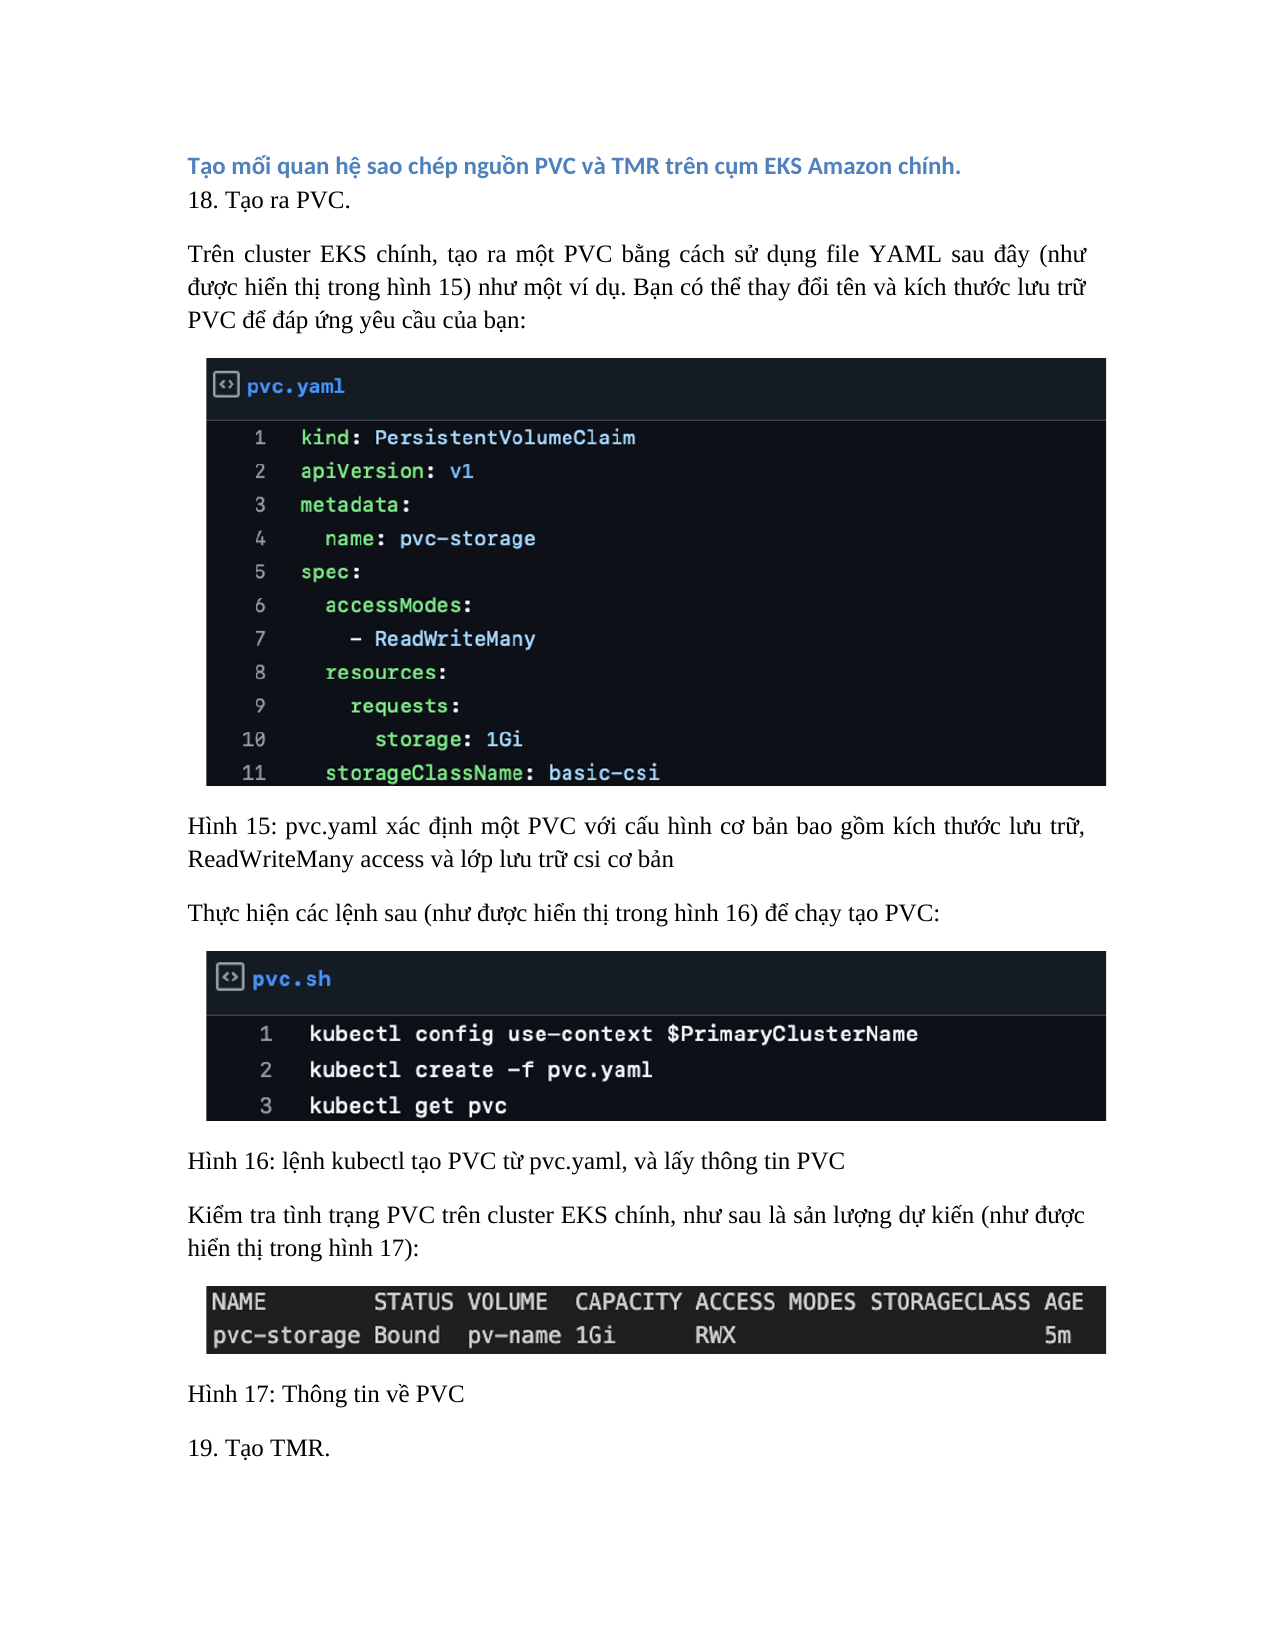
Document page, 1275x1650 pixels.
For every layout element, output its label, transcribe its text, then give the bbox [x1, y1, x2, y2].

text Hình 15: pvc.yaml xác định một PVC với cấu hình cơ bản bao gồm kích thước lưu trữ, ReadWriteMany access và lớp lưu trữ csi cơ bản [187, 811, 1087, 872]
list Tạo TMR. [187, 1433, 1087, 1462]
text Hình 16: lệnh kubectl tạo PVC từ pvc.yaml, và lấy thông tin PVC [187, 1146, 1087, 1174]
text Kiểm tra tình trạng PVC trên cluster EKS chính, như sau là sản lượng dự kiến (như được hiển thị trong hình 17): [187, 1200, 1087, 1261]
subtitle Tạo mối quan hệ sao chép nguồn PVC và TMR trên cụm EKS Amazon chính. [187, 150, 1087, 181]
text Trên cluster EKS chính, tạo ra một PVC bằng cách sử dụng file YAML sau đây (như được hiển thị trong hình 15) như một ví dụ. Bạn có thể thay đổi tên và kích thước lưu trữ PVC để đáp ứng yêu cầu của bạn: [187, 239, 1087, 334]
picture [206, 951, 1107, 1121]
picture [206, 1286, 1107, 1354]
list Tạo ra PVC. [187, 185, 1087, 214]
text Thực hiện các lệnh sau (như được hiển thị trong hình 16) để chạy tạo PVC: [187, 898, 1087, 926]
picture [206, 358, 1107, 786]
text Hình 17: Thông tin về PVC [187, 1379, 1087, 1408]
